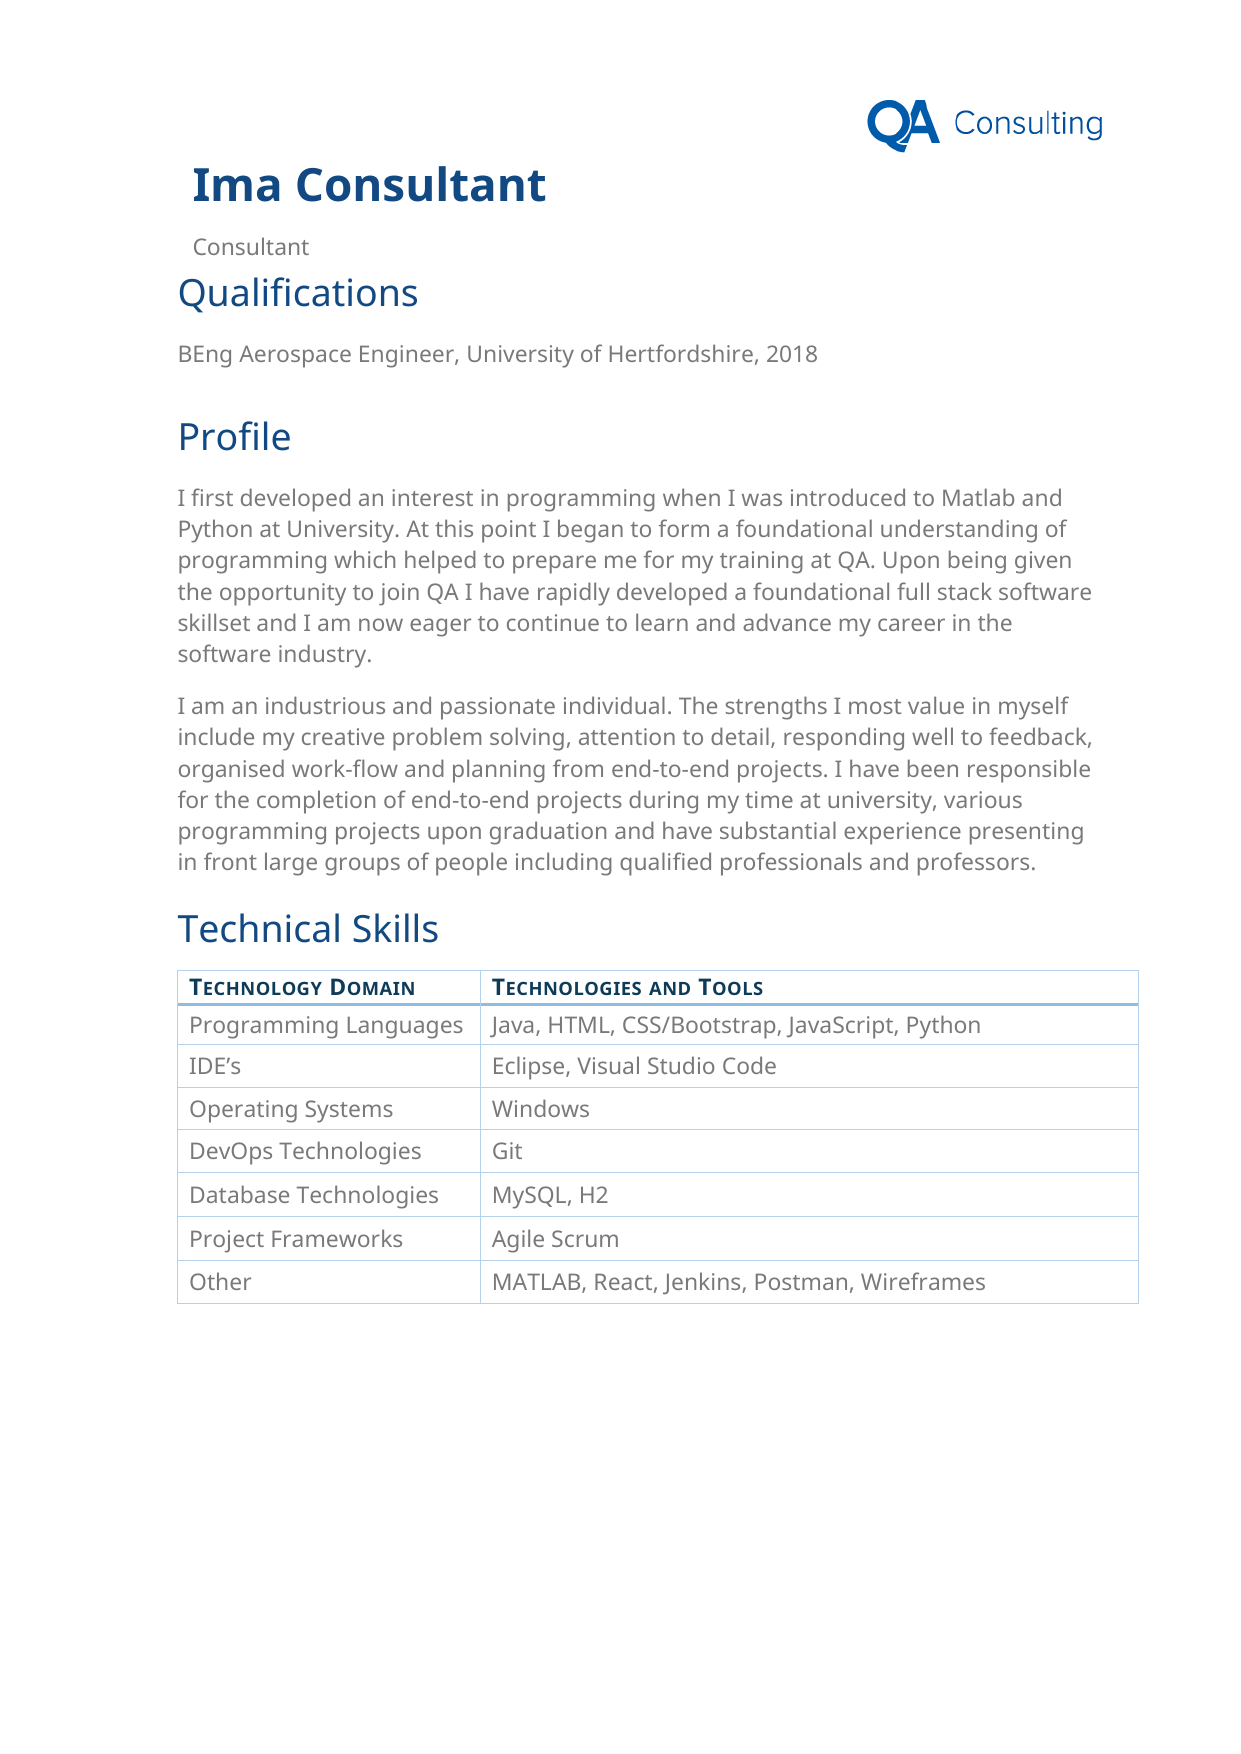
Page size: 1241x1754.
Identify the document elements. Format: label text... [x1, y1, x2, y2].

table_cell Project Frameworks [178, 1217, 480, 1259]
table_cell Operating Systems [178, 1088, 480, 1129]
table_cell MATLAB, React, Jenkins, Postman, Wireframes [481, 1261, 1138, 1303]
table_cell Agile Scrum [481, 1217, 1138, 1259]
table_cell Other [178, 1261, 480, 1303]
table_cell IDE’s [178, 1045, 480, 1087]
table_cell Database Technologies [178, 1173, 480, 1216]
table_cell DevOps Technologies [178, 1130, 480, 1172]
subtitle Qualifications [177, 199, 1107, 318]
text I first developed an interest in programming when I was introduced to Matlab and Python at University. At this point I began to form a foundational understanding of programming which helped to prepare me for my training at QA. Upon being given the opportunity to join QA I have rapidly developed a foundational full stack software skillset and I am now eager to continue to learn and advance my career in the software industry. [177, 482, 1107, 669]
table_header Technologies and Tools [481, 971, 1138, 1003]
title Technical Skills [177, 903, 1107, 954]
table_header Technology Domain [178, 971, 480, 1003]
table_cell Windows [481, 1088, 1138, 1129]
table_cell Git [481, 1130, 1138, 1172]
table_cell Programming Languages [178, 1006, 480, 1043]
picture [866, 100, 1108, 154]
table_cell Java, HTML, CSS/Bootstrap, JavaScript, Python [481, 1006, 1138, 1043]
text BEng Aerospace Engineer, University of Hertfordshire, 2018 [177, 338, 1107, 369]
subtitle Profile [177, 411, 1107, 462]
table_cell Eclipse, Visual Studio Code [481, 1045, 1138, 1087]
table_cell MySQL, H2 [481, 1173, 1138, 1216]
